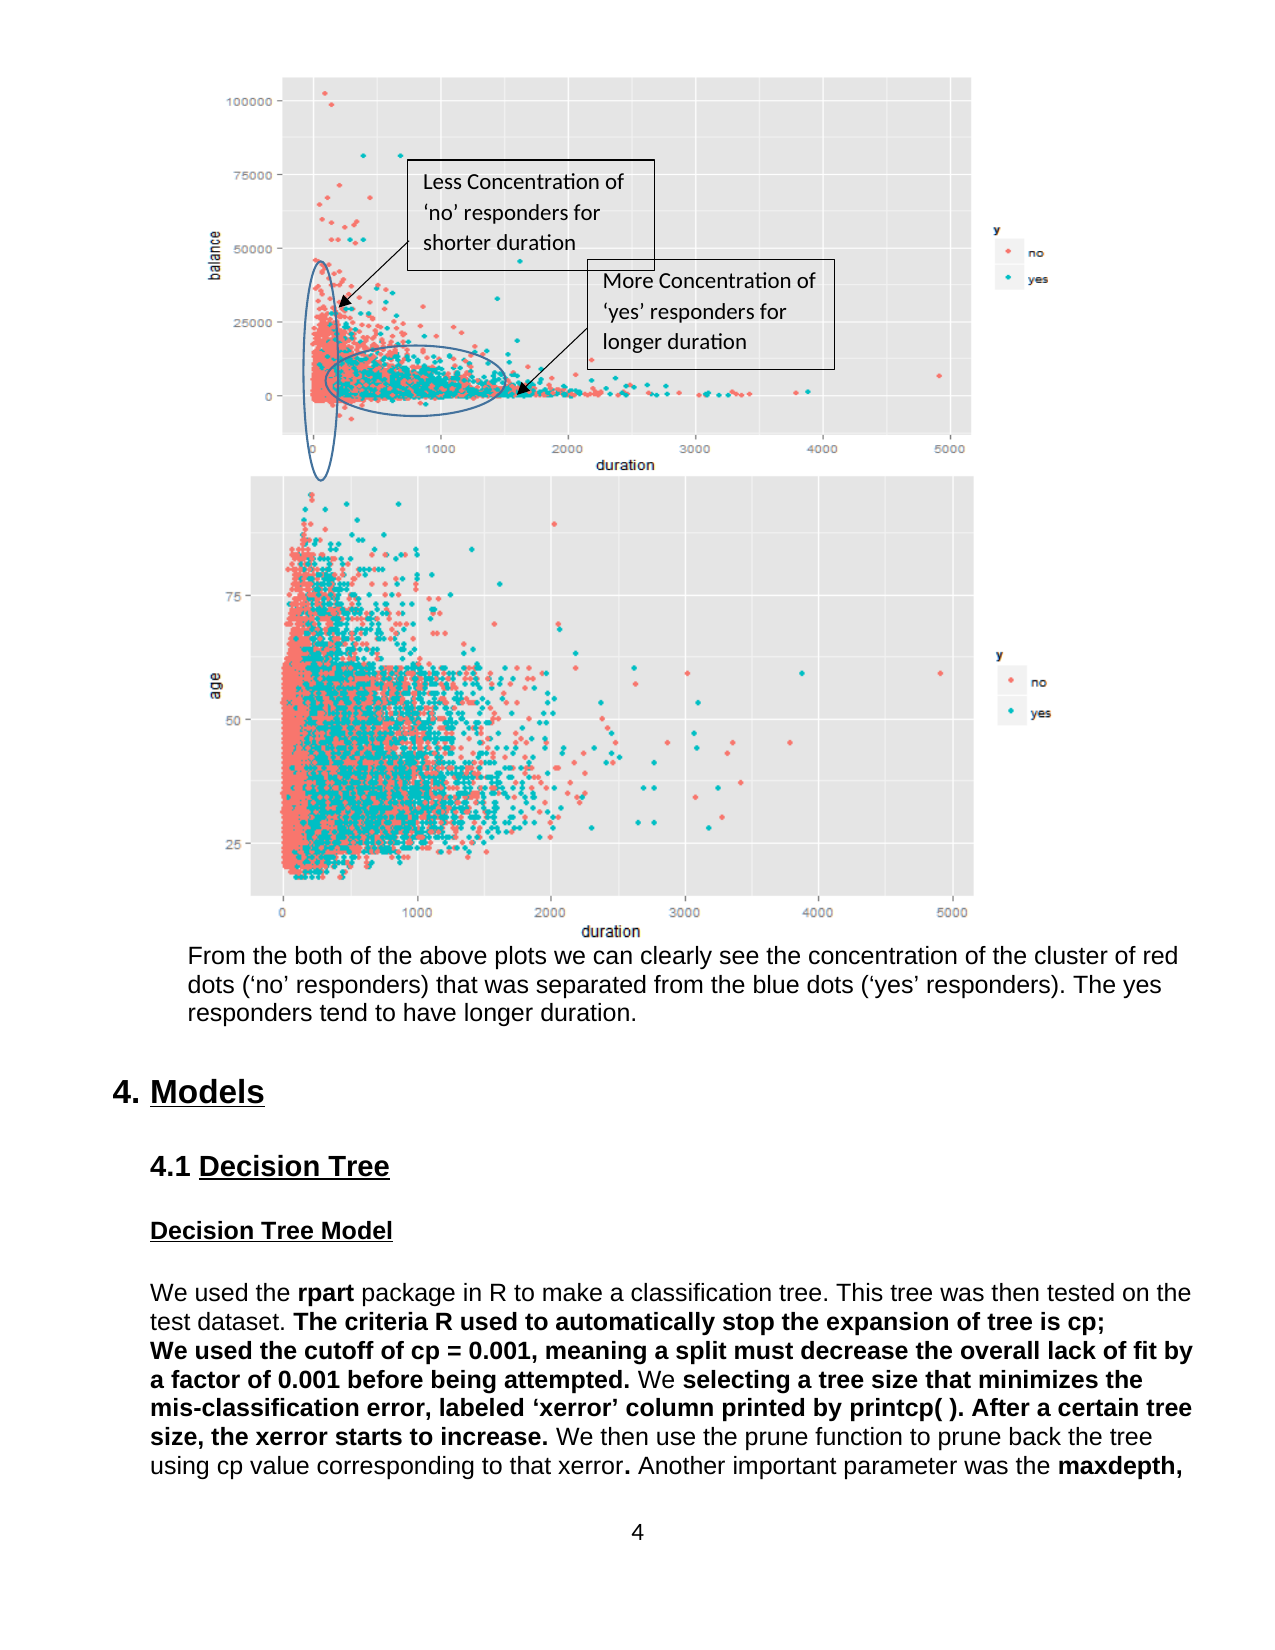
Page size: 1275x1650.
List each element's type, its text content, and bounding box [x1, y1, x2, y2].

text Decision Tree Model [75, 1216, 1200, 1245]
picture [187, 75, 1057, 941]
list Models [112, 1072, 1200, 1111]
text We used the rpart package in R to make a classification tree. This tree was then tested on the test dataset. The criteria R used to automatically stop the expansion of tree is cp; [150, 1278, 1200, 1336]
text 4.1 Decision Tree [150, 1149, 1200, 1183]
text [150, 1336, 1200, 1480]
text From the both of the above plots we can clearly see the concentration of the cluster of red dots (‘no’ responders) that was separated from the blue dots (‘yes’ responders). The yes responders tend to have longer duration. [187, 941, 1200, 1027]
